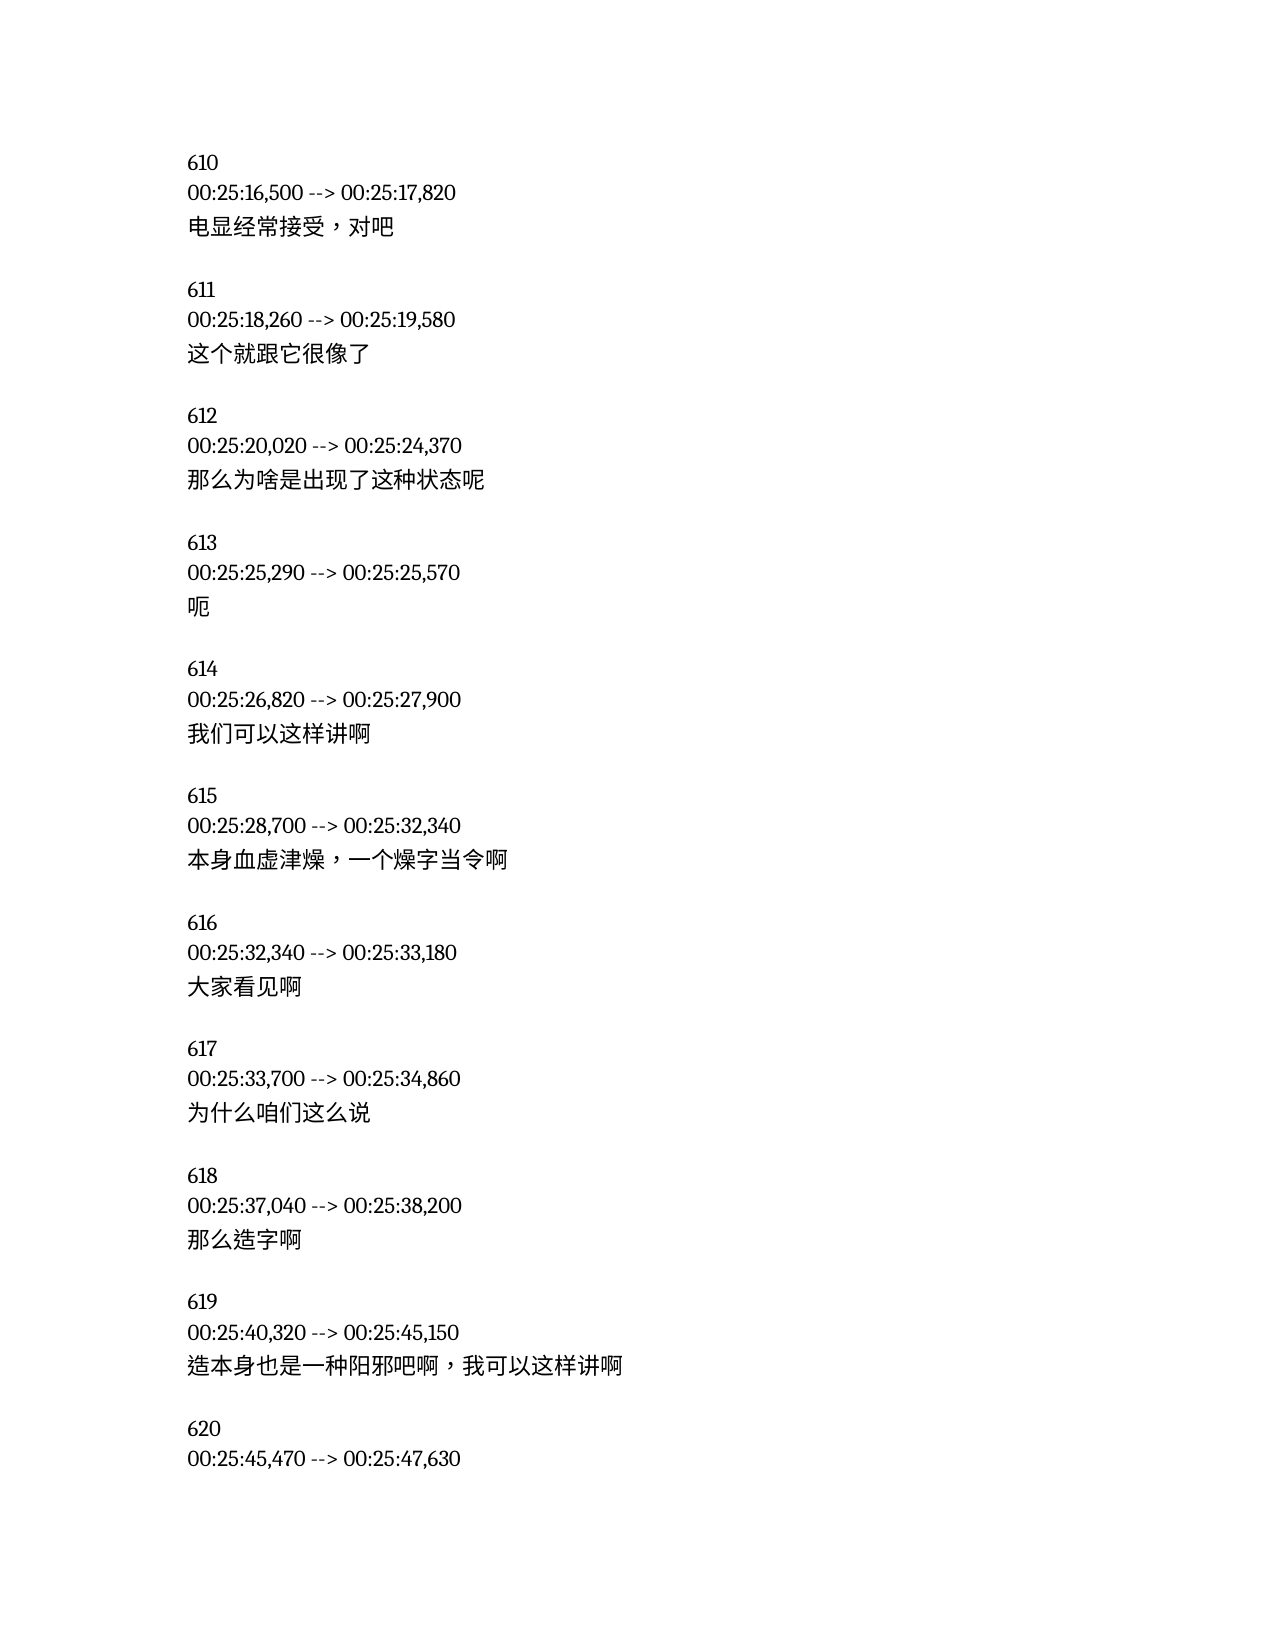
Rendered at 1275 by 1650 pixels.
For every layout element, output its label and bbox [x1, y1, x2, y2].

text [187, 150, 1087, 1472]
